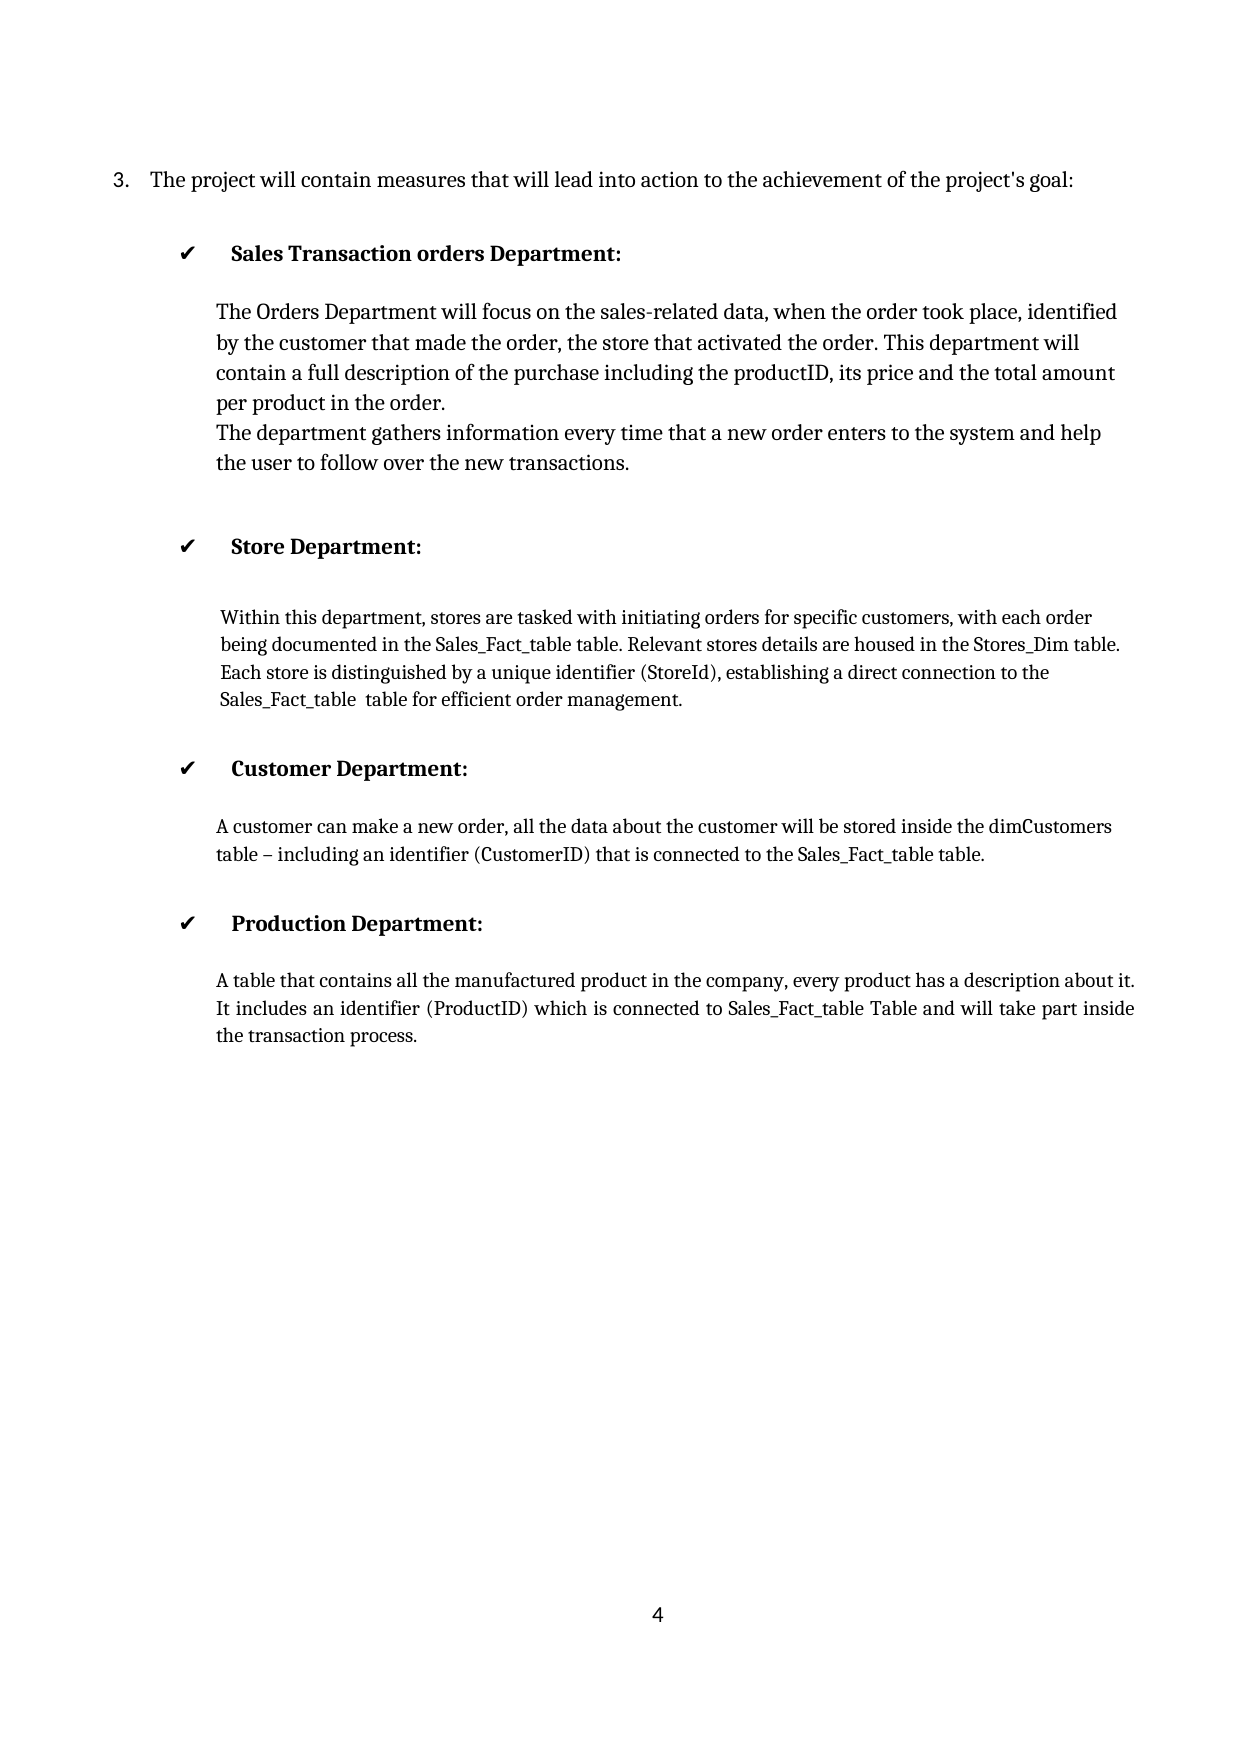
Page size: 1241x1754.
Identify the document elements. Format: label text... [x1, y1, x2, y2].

text The Orders Department will focus on the sales-related data, when the order took place, identified by the customer that made the order, the store that activated the order. This department will contain a full description of the purchase including the productID, its price and the total amount per product in the order. [216, 299, 1135, 416]
text Within this department, stores are tasked with initiating orders for specific customers, with each order being documented in the Sales_Fact_table table. Relevant stores details are housed in the Stores_Dim table. Each store is distinguished by a unique identifier (StoreId), establishing a direct connection to the Sales_Fact_table table for efficient order management. [220, 605, 1135, 712]
subtitle Production Department: [178, 897, 1135, 944]
text The department gathers information every time that a new order enters to the system and help the user to follow over the new transactions. [216, 420, 1135, 477]
list The project will contain measures that will lead into action to the achievement of the project's goal: [112, 165, 1135, 193]
subtitle Sales Transaction orders Department: [178, 227, 1135, 274]
subtitle Store Department: [178, 520, 1135, 567]
text A table that contains all the manufactured product in the company, every product has a description about it. It includes an identifier (ProductID) which is connected to Sales_Fact_table Table and will take part inside the transaction process. [216, 969, 1135, 1048]
text A customer can make a new order, all the data about the customer will be stored inside the dimCustomers table – including an identifier (CustomerID) that is connected to the Sales_Fact_table table. [216, 815, 1135, 866]
subtitle Customer Department: [178, 743, 1135, 790]
